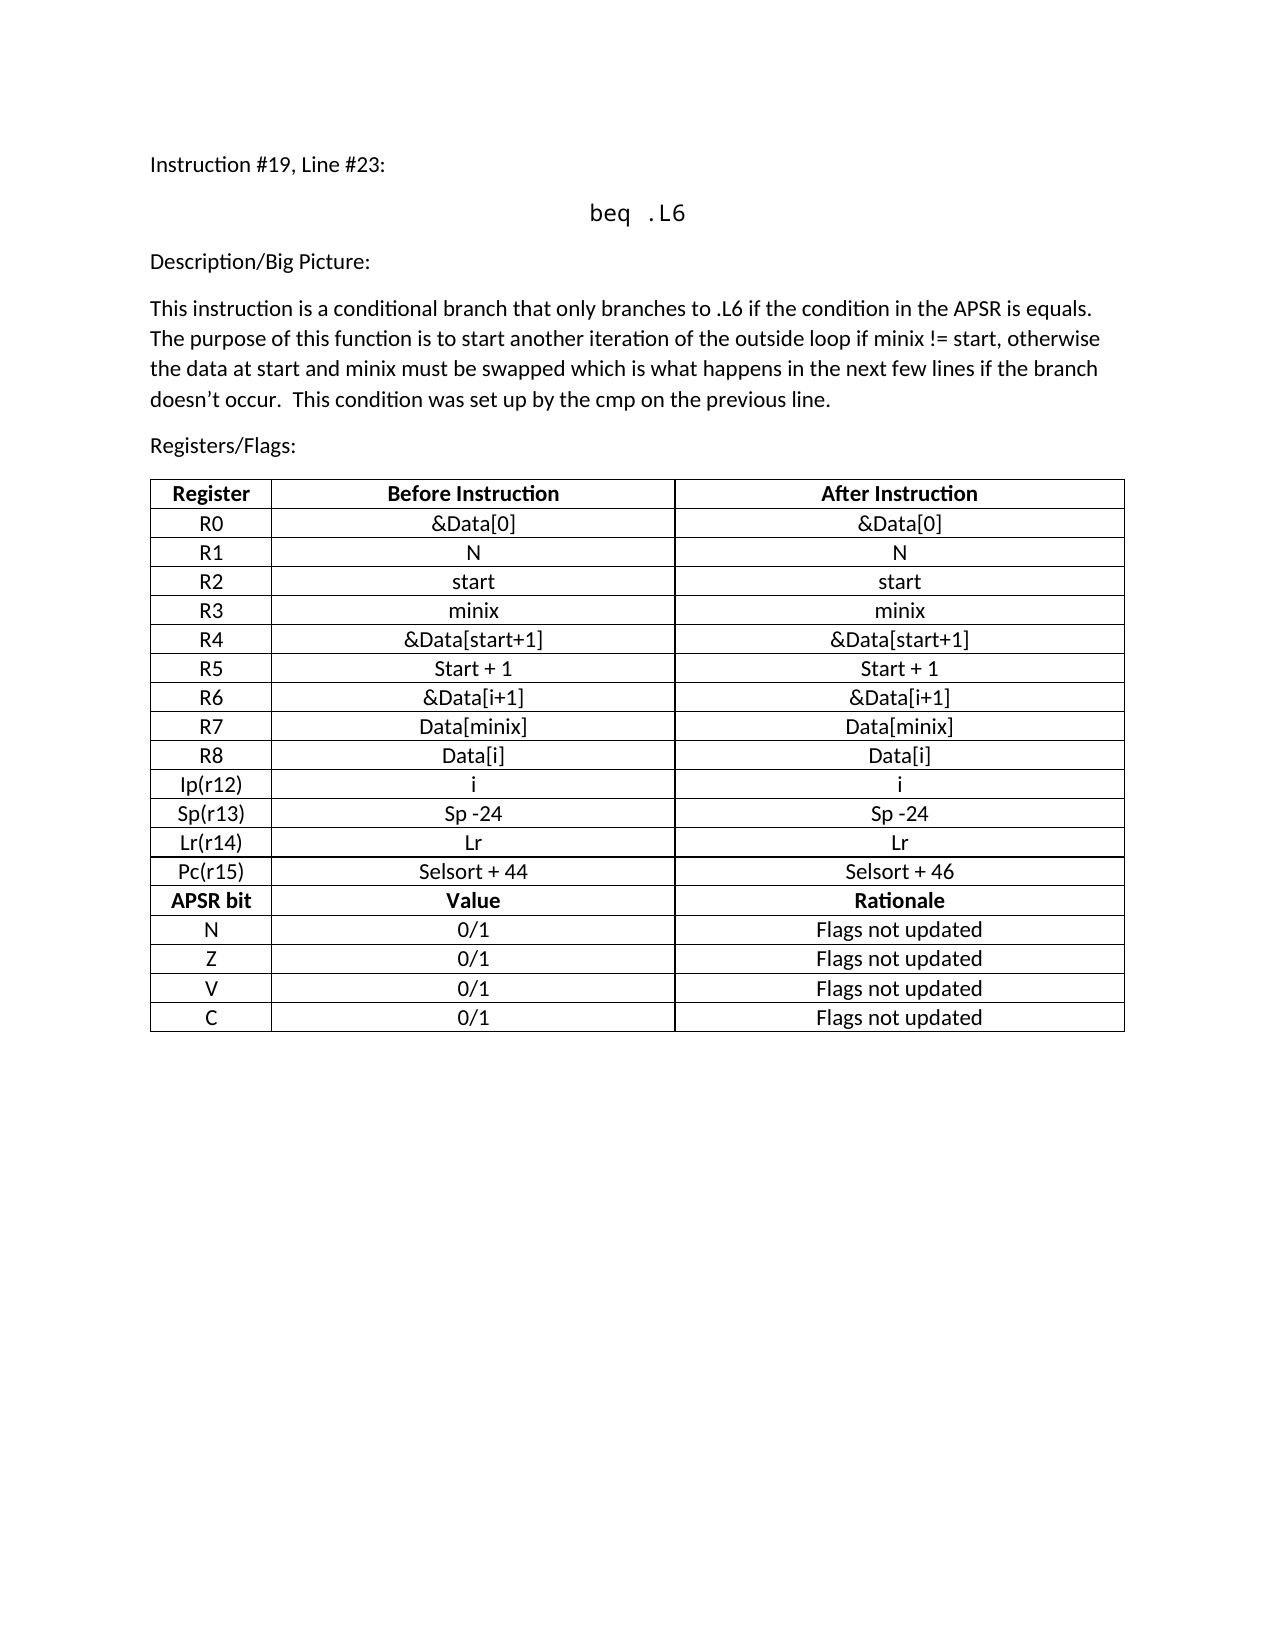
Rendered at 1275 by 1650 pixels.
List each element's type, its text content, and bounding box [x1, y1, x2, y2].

table_cell Start + 1 [676, 654, 1124, 682]
table_cell minix [676, 596, 1124, 624]
table_cell &Data[i+1] [272, 683, 674, 711]
table_cell N [272, 538, 674, 566]
table_cell Flags not updated [676, 974, 1124, 1002]
table_cell Flags not updated [676, 1003, 1124, 1031]
table_cell R7 [151, 712, 271, 740]
table_cell &Data[i+1] [676, 683, 1124, 711]
text Description/Big Picture: [150, 247, 1125, 275]
table_cell N [151, 916, 271, 943]
table_cell Selsort + 46 [676, 858, 1124, 885]
text beq .L6 [150, 197, 1125, 228]
table_cell &Data[0] [272, 509, 674, 537]
table_cell Lr(r14) [151, 828, 271, 856]
table_cell start [676, 567, 1124, 595]
table_cell &Data[start+1] [272, 625, 674, 653]
table_cell APSR bit [151, 886, 271, 914]
table_cell R5 [151, 654, 271, 682]
table_header Before Instruction [272, 480, 674, 508]
table_cell Data[minix] [676, 712, 1124, 740]
table_cell Sp -24 [272, 799, 674, 827]
table_cell Sp -24 [676, 799, 1124, 827]
table_cell R6 [151, 683, 271, 711]
text This instruction is a conditional branch that only branches to .L6 if the condition in the APSR is equals. The purpose of this function is to start another iteration of the outside loop if minix != start, otherwise the data at start and minix must be swapped which is what happens in the next few lines if the branch doesn’t occur. This condition was set up by the cmp on the previous line. [150, 294, 1125, 413]
table_cell i [676, 770, 1124, 798]
table_cell Rationale [676, 886, 1124, 914]
table_cell 0/1 [272, 945, 674, 973]
table_cell Z [151, 945, 271, 973]
table_cell &Data[0] [676, 509, 1124, 537]
table_cell R4 [151, 625, 271, 653]
table_cell 0/1 [272, 1003, 674, 1031]
table_cell Data[i] [272, 741, 674, 769]
table_cell Value [272, 886, 674, 914]
table_cell Data[i] [676, 741, 1124, 769]
table_cell Start + 1 [272, 654, 674, 682]
table_cell i [272, 770, 674, 798]
table_cell R3 [151, 596, 271, 624]
table_cell Lr [676, 828, 1124, 856]
table_cell R1 [151, 538, 271, 566]
table_cell Data[minix] [272, 712, 674, 740]
table_cell 0/1 [272, 916, 674, 943]
table_cell Lr [272, 828, 674, 856]
table_cell R2 [151, 567, 271, 595]
table_cell minix [272, 596, 674, 624]
text Registers/Flags: [150, 432, 1125, 460]
table_cell 0/1 [272, 974, 674, 1002]
table_cell Pc(r15) [151, 858, 271, 885]
text Instruction #19, Line #23: [150, 150, 1125, 178]
table_header After Instruction [676, 480, 1124, 508]
table_cell C [151, 1003, 271, 1031]
table_header Register [151, 480, 271, 508]
table_cell Flags not updated [676, 945, 1124, 973]
table_cell &Data[start+1] [676, 625, 1124, 653]
table_cell N [676, 538, 1124, 566]
table_cell R8 [151, 741, 271, 769]
table_cell Sp(r13) [151, 799, 271, 827]
table_cell Selsort + 44 [272, 858, 674, 885]
table_cell R0 [151, 509, 271, 537]
table_cell Flags not updated [676, 916, 1124, 943]
table_cell start [272, 567, 674, 595]
table_cell Ip(r12) [151, 770, 271, 798]
table_cell V [151, 974, 271, 1002]
